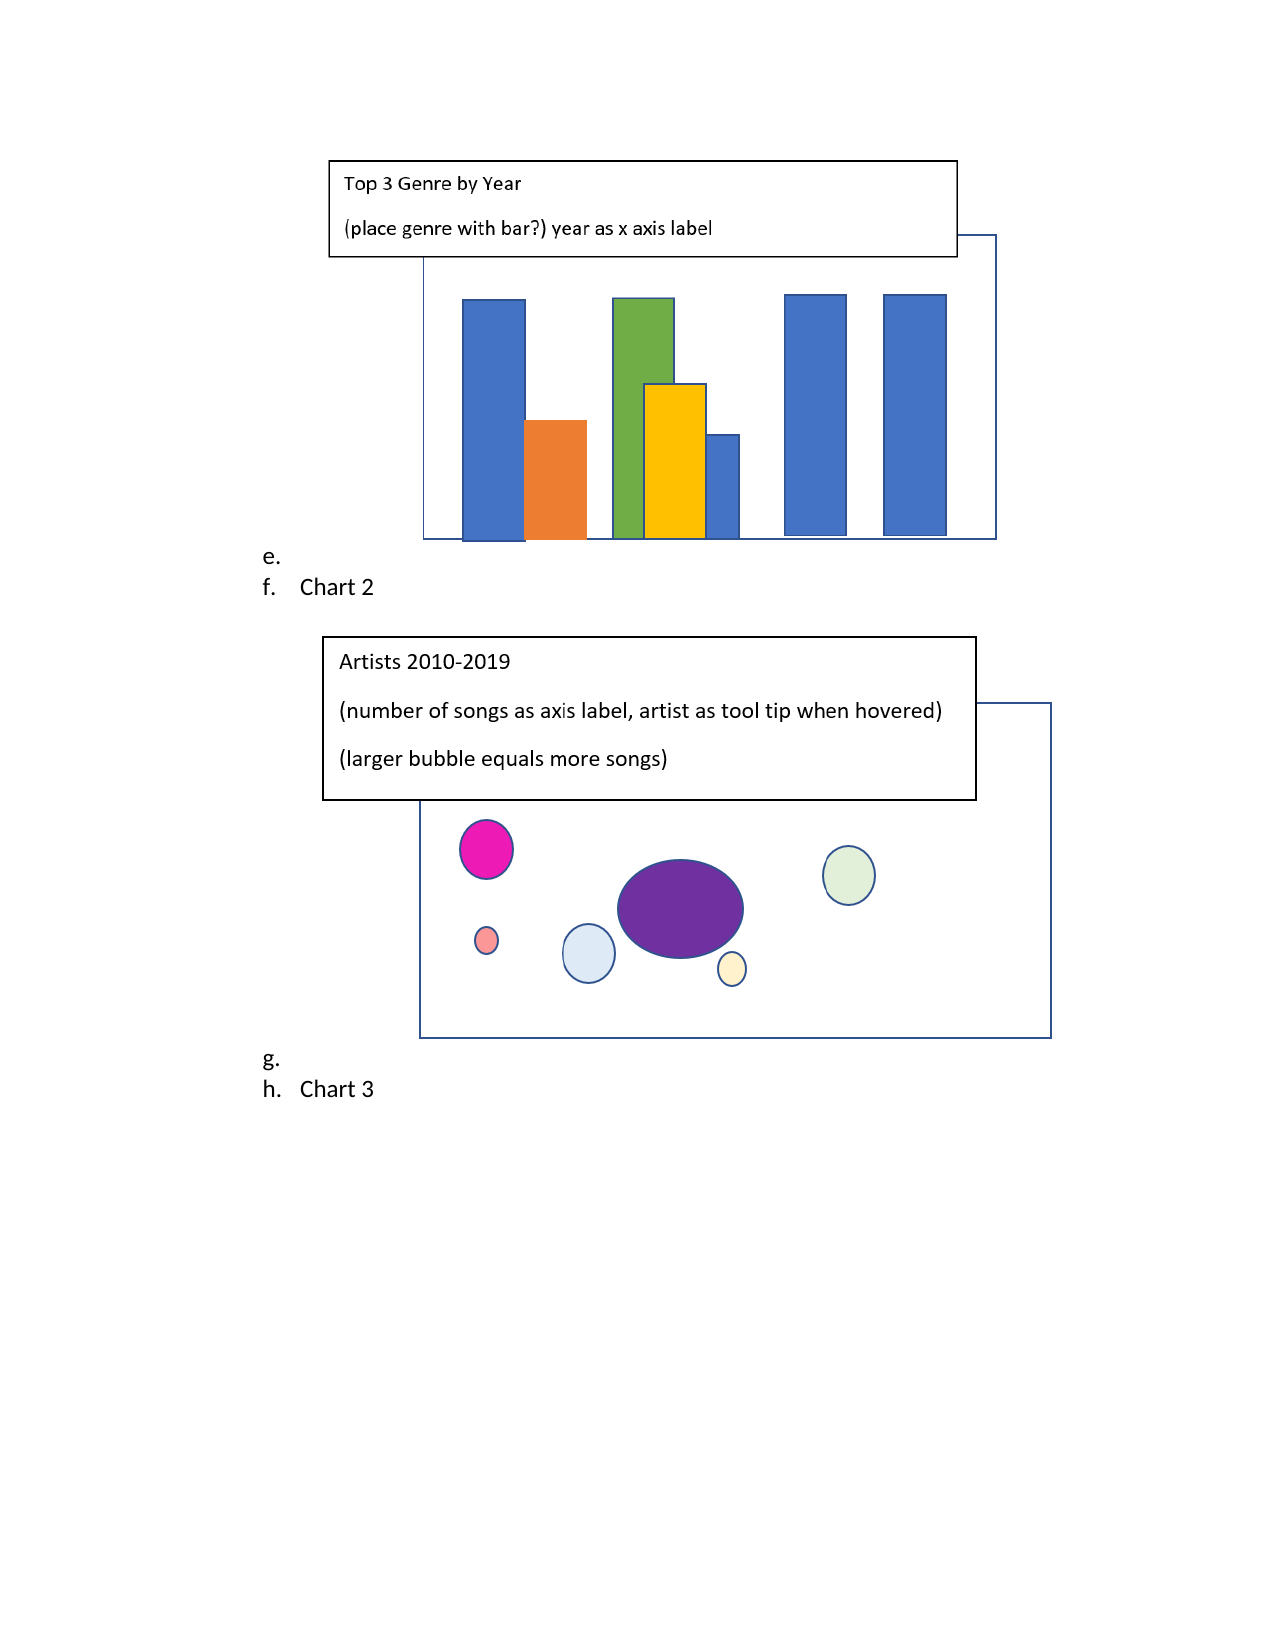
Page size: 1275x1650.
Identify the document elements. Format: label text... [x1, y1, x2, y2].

list Chart 2 [262, 571, 1125, 601]
picture [300, 150, 1090, 565]
list Chart 3 [262, 1073, 1125, 1103]
picture [300, 601, 1090, 1067]
